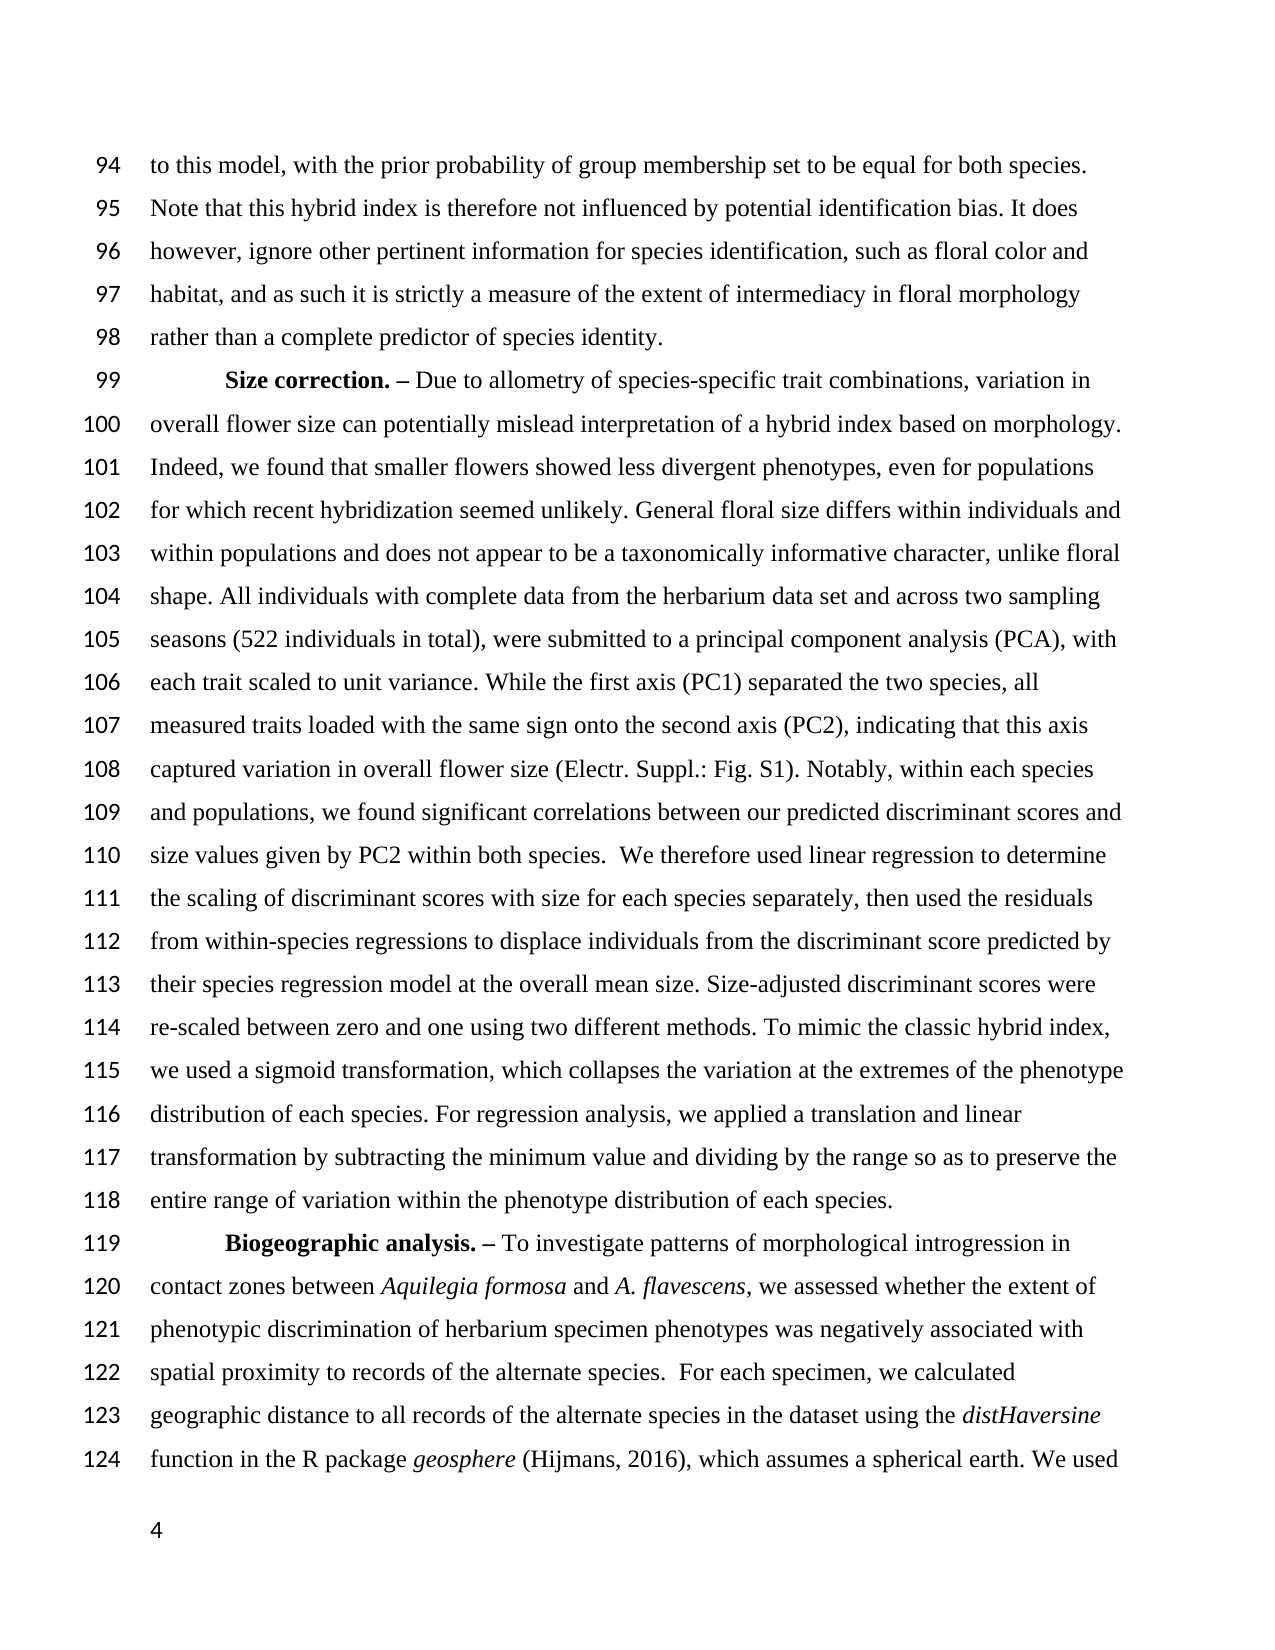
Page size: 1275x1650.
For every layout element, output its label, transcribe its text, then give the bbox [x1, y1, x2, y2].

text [150, 1228, 1125, 1472]
text Size correction. – Due to allometry of species-specific trait combinations, variation in overall flower size can potentially mislead interpretation of a hybrid index based on morphology. Indeed, we found that smaller flowers showed less divergent phenotypes, even for populations for which recent hybridization seemed unlikely. General floral size differs within individuals and within populations and does not appear to be a taxonomically informative character, unlike floral shape. All individuals with complete data from the herbarium data set and across two sampling seasons (522 individuals in total), were submitted to a principal component analysis (PCA), with each trait scaled to unit variance. While the first axis (PC1) separated the two species, all measured traits loaded with the same sign onto the second axis (PC2), indicating that this axis captured variation in overall flower size (Electr. Suppl.: Fig. S1). Notably, within each species and populations, we found significant correlations between our predicted discriminant scores and size values given by PC2 within both species. We therefore used linear regression to determine the scaling of discriminant scores with size for each species separately, then used the residuals from within-species regressions to displace individuals from the discriminant score predicted by their species regression model at the overall mean size. Size-adjusted discriminant scores were re-scaled between zero and one using two different methods. To mimic the classic hybrid index, we used a sigmoid transformation, which collapses the variation at the extremes of the phenotype distribution of each species. For regression analysis, we applied a translation and linear transformation by subtracting the minimum value and dividing by the range so as to preserve the entire range of variation within the phenotype distribution of each species. [150, 366, 1125, 1214]
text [150, 150, 1125, 351]
